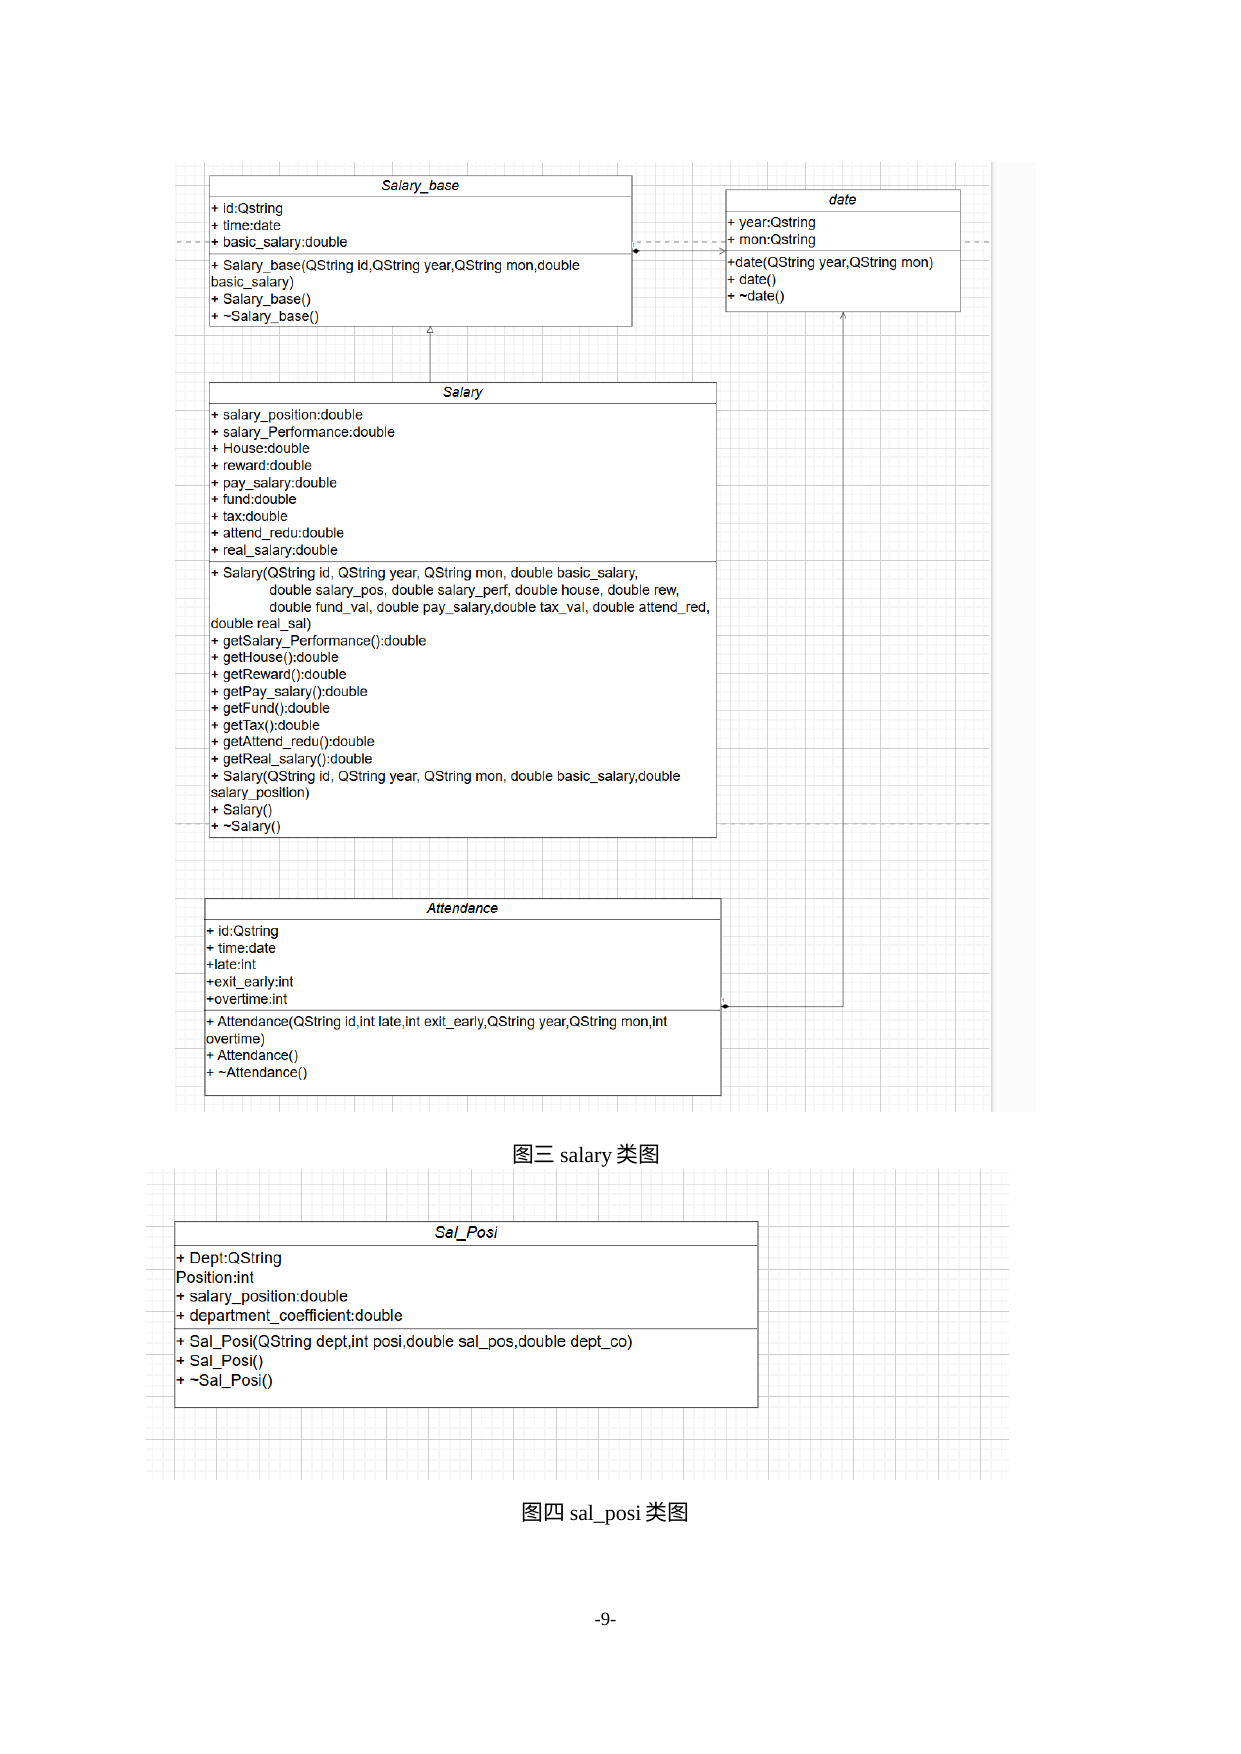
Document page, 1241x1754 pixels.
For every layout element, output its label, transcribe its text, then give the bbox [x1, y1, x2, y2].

text 图四sal_posi类图 [118, 1494, 1092, 1527]
picture [145, 1169, 1009, 1480]
text 图三salary类图 [118, 1137, 1092, 1169]
picture [175, 162, 1036, 1112]
